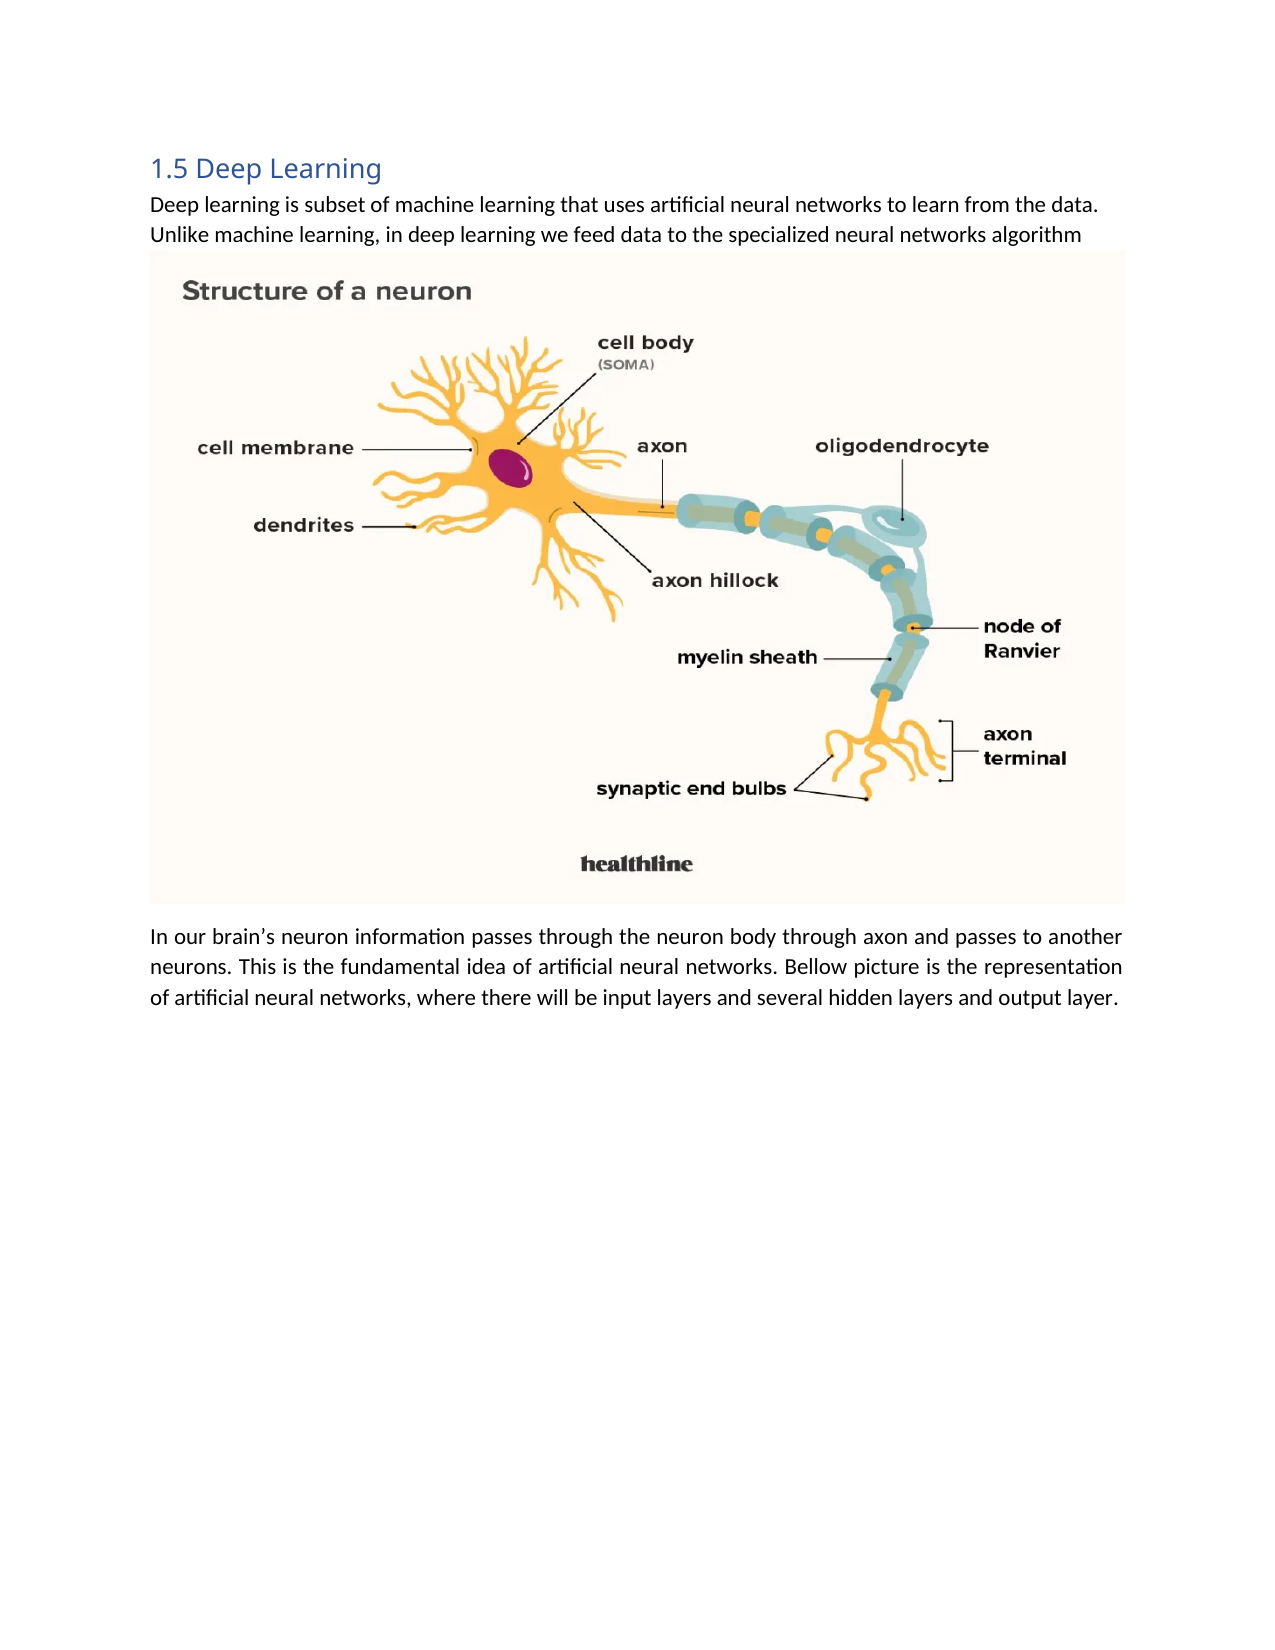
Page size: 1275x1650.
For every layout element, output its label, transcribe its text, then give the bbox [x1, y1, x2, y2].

text In our brain’s neuron information passes through the neuron body through axon and passes to another neurons. This is the fundamental idea of artificial neural networks. Bellow picture is the representation of artificial neural networks, where there will be input layers and several hidden layers and output layer. [150, 922, 1125, 1011]
text Deep learning is subset of machine learning that uses artificial neural networks to learn from the data. Unlike machine learning, in deep learning we feed data to the specialized neural networks algorithm [150, 190, 1125, 250]
subtitle 1.5 Deep Learning [150, 150, 1125, 187]
picture [150, 250, 1125, 904]
